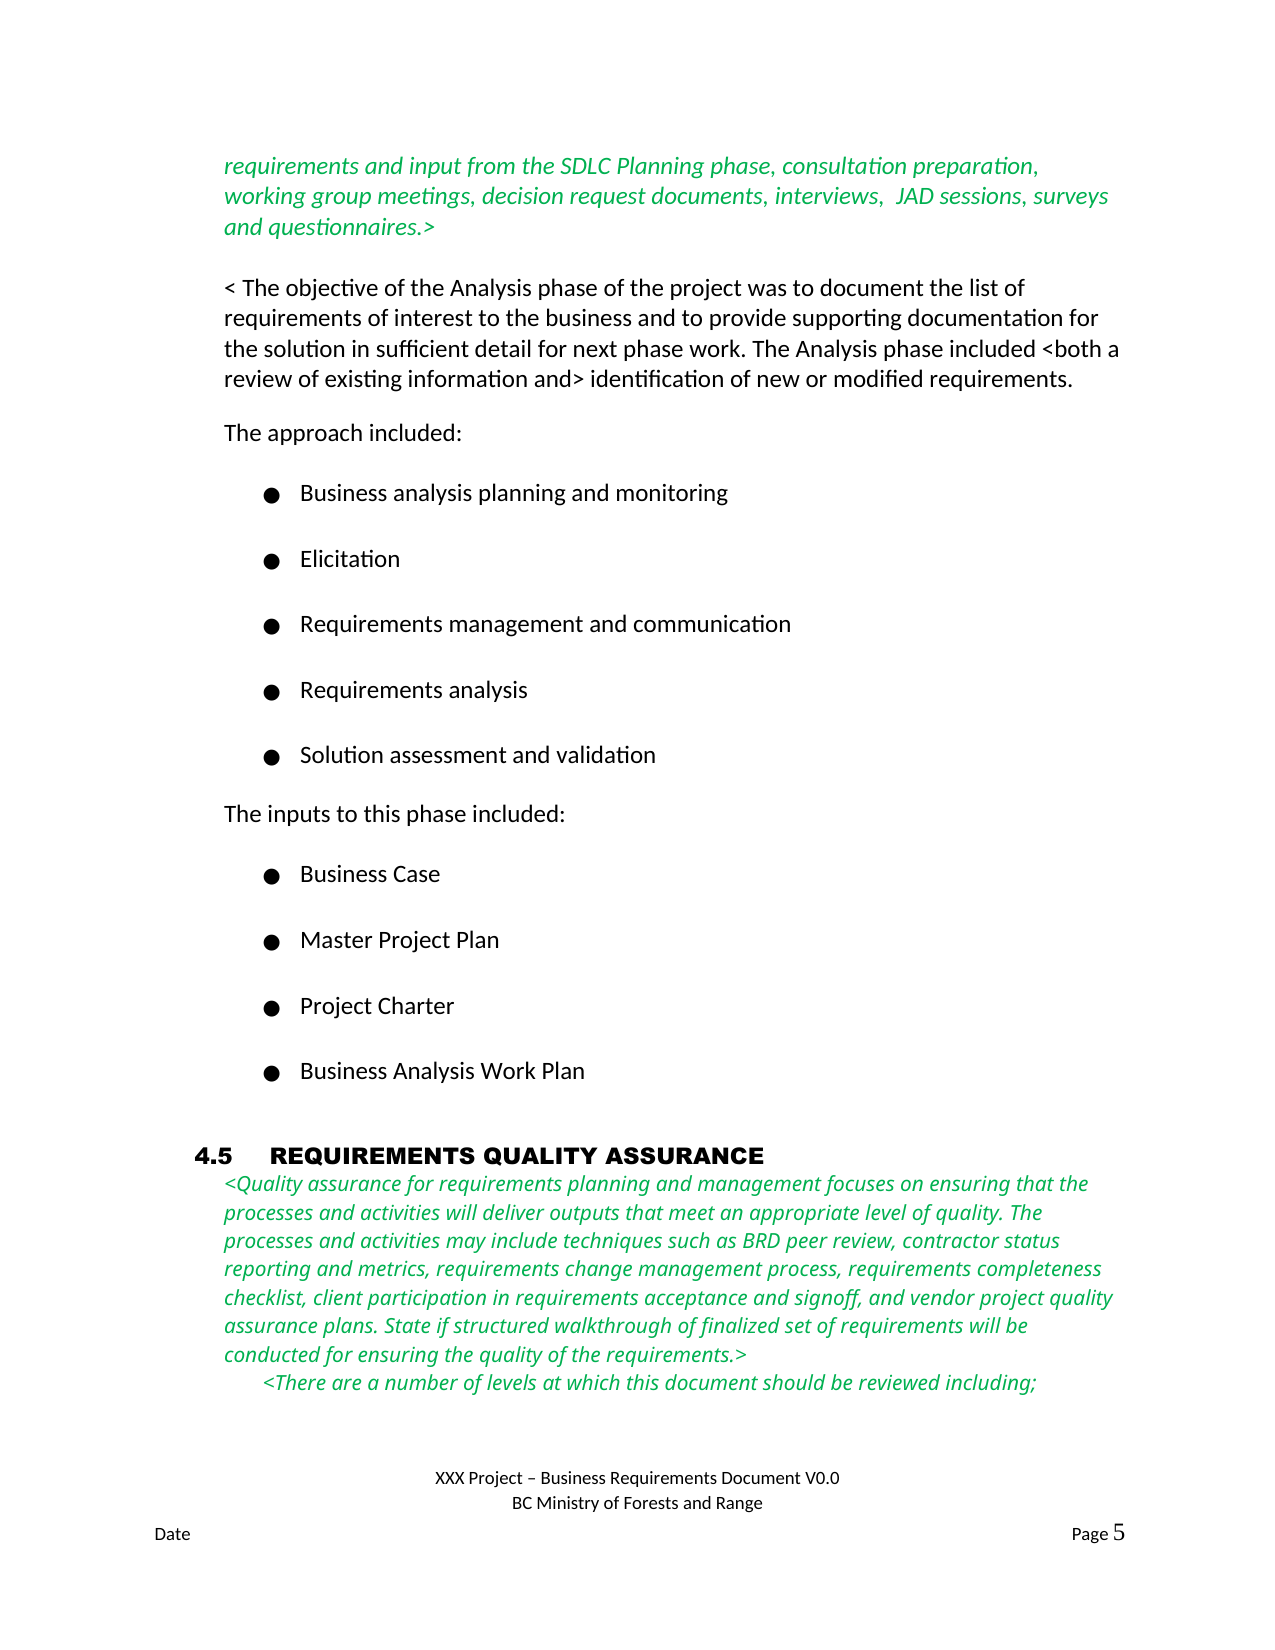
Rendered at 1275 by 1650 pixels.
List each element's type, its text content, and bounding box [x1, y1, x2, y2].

text The inputs to this phase included: [224, 799, 1125, 829]
list Business Case [262, 852, 1125, 895]
text < The objective of the Analysis phase of the project was to document the list of requirements of interest to the business and to provide supporting documentation for the solution in sufficient detail for next phase work. The Analysis phase included <both a review of existing information and> identification of new or modified requirements. [224, 272, 1125, 394]
text <There are a number of levels at which this document should be reviewed including; [262, 1368, 1125, 1397]
list Business analysis planning and monitoring [262, 471, 1125, 513]
list Elicitation [262, 536, 1125, 579]
text The approach included: [224, 417, 1125, 448]
list Project Charter [262, 983, 1125, 1026]
list Requirements management and communication [262, 602, 1125, 644]
list Master Project Plan [262, 918, 1125, 960]
subtitle REQUIREMENTS QUALITY ASSURANCE [194, 1143, 1125, 1169]
text <Quality assurance for requirements planning and management focuses on ensuring that the processes and activities will deliver outputs that meet an appropriate level of quality. The processes and activities may include techniques such as BRD peer review, contractor status reporting and metrics, requirements change management process, requirements completeness checklist, client participation in requirements acceptance and signoff, and vendor project quality assurance plans. State if structured walkthrough of finalized set of requirements will be conducted for ensuring the quality of the requirements.> [224, 1169, 1125, 1368]
list Requirements analysis [262, 667, 1125, 710]
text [224, 150, 1125, 242]
list Business Analysis Work Plan [262, 1049, 1125, 1092]
list Solution assessment and validation [262, 733, 1125, 776]
